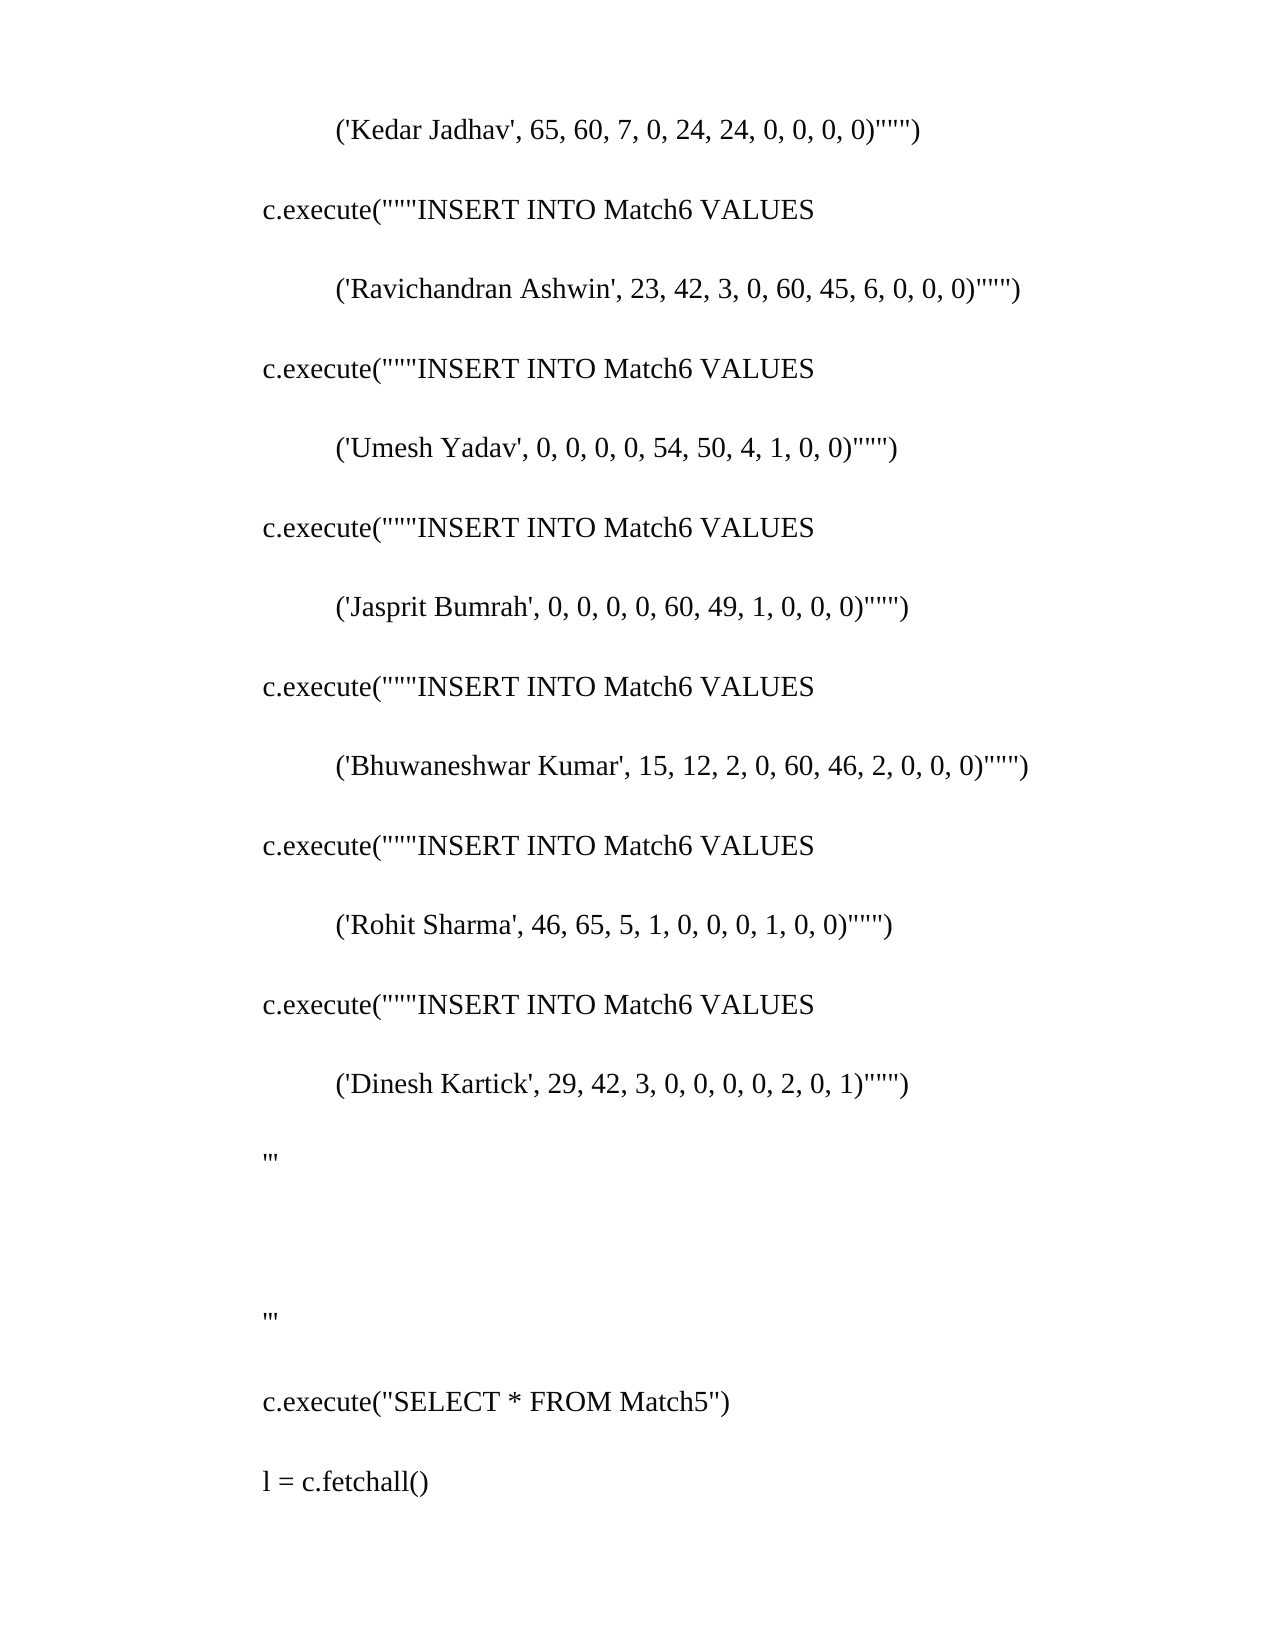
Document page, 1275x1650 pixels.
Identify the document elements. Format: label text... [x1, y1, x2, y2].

text ('Kedar Jadhav', 65, 60, 7, 0, 24, 24, 0, 0, 0, 0)""") [262, 112, 1125, 146]
text ''' [262, 1305, 1125, 1338]
text c.execute("""INSERT INTO Match6 VALUES [262, 828, 1125, 861]
text ''' [262, 1146, 1125, 1179]
text ('Rohit Sharma', 46, 65, 5, 1, 0, 0, 0, 1, 0, 0)""") [262, 907, 1125, 941]
text c.execute("""INSERT INTO Match6 VALUES [262, 192, 1125, 226]
text ('Jasprit Bumrah', 0, 0, 0, 0, 60, 49, 1, 0, 0, 0)""") [262, 589, 1125, 623]
text ('Dinesh Kartick', 29, 42, 3, 0, 0, 0, 0, 2, 0, 1)""") [262, 1066, 1125, 1100]
text ('Ravichandran Ashwin', 23, 42, 3, 0, 60, 45, 6, 0, 0, 0)""") [262, 271, 1125, 305]
text c.execute("SELECT * FROM Match5") [262, 1384, 1125, 1418]
text c.execute("""INSERT INTO Match6 VALUES [262, 351, 1125, 384]
text c.execute("""INSERT INTO Match6 VALUES [262, 987, 1125, 1020]
text l = c.fetchall() [262, 1464, 1125, 1497]
text c.execute("""INSERT INTO Match6 VALUES [262, 510, 1125, 543]
text c.execute("""INSERT INTO Match6 VALUES [262, 669, 1125, 702]
text ('Bhuwaneshwar Kumar', 15, 12, 2, 0, 60, 46, 2, 0, 0, 0)""") [262, 748, 1125, 782]
text ('Umesh Yadav', 0, 0, 0, 0, 54, 50, 4, 1, 0, 0)""") [262, 430, 1125, 464]
